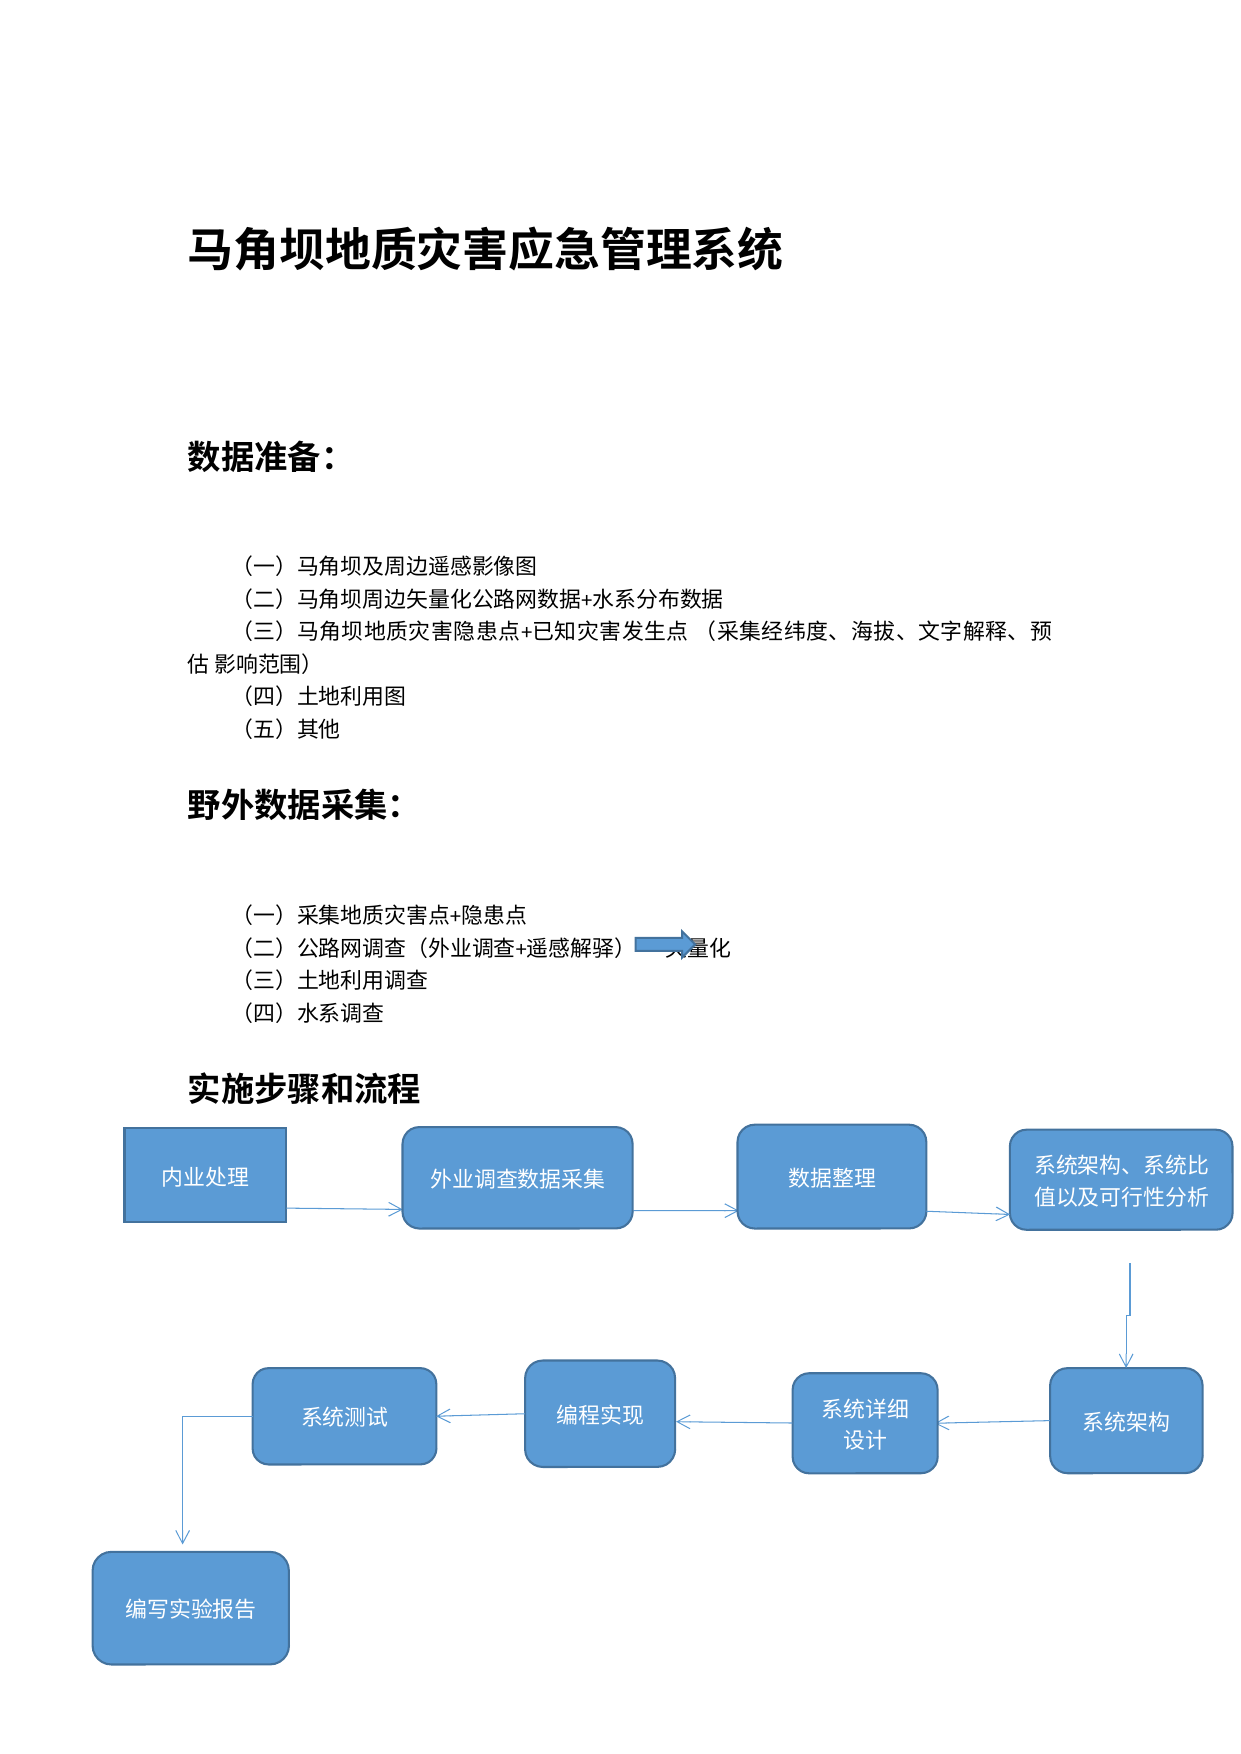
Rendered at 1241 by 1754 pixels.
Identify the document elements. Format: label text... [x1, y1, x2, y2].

list 采集地质灾害点+隐患点 [231, 898, 1053, 930]
list 马角坝地质灾害隐患点+已知灾害发生点 （采集经纬度、海拔、文字解释、预估 影响范围） [187, 614, 1053, 679]
list 土地利用调查 [231, 963, 1053, 995]
subtitle 实施步骤和流程 [187, 1055, 1053, 1120]
list 土地利用图 [187, 679, 1053, 711]
list 马角坝周边矢量化公路网数据+水系分布数据 [187, 581, 1053, 614]
subtitle 马角坝地质灾害应急管理系统 [187, 197, 1053, 295]
subtitle 数据准备： [187, 422, 1053, 487]
list 其他 [187, 711, 1053, 744]
list 马角坝及周边遥感影像图 [187, 549, 1053, 581]
subtitle 野外数据采集： [187, 771, 1053, 836]
list 公路网调查（外业调查+遥感解驿） 矢量化 [231, 930, 1053, 963]
list 水系调查 [231, 995, 1053, 1028]
